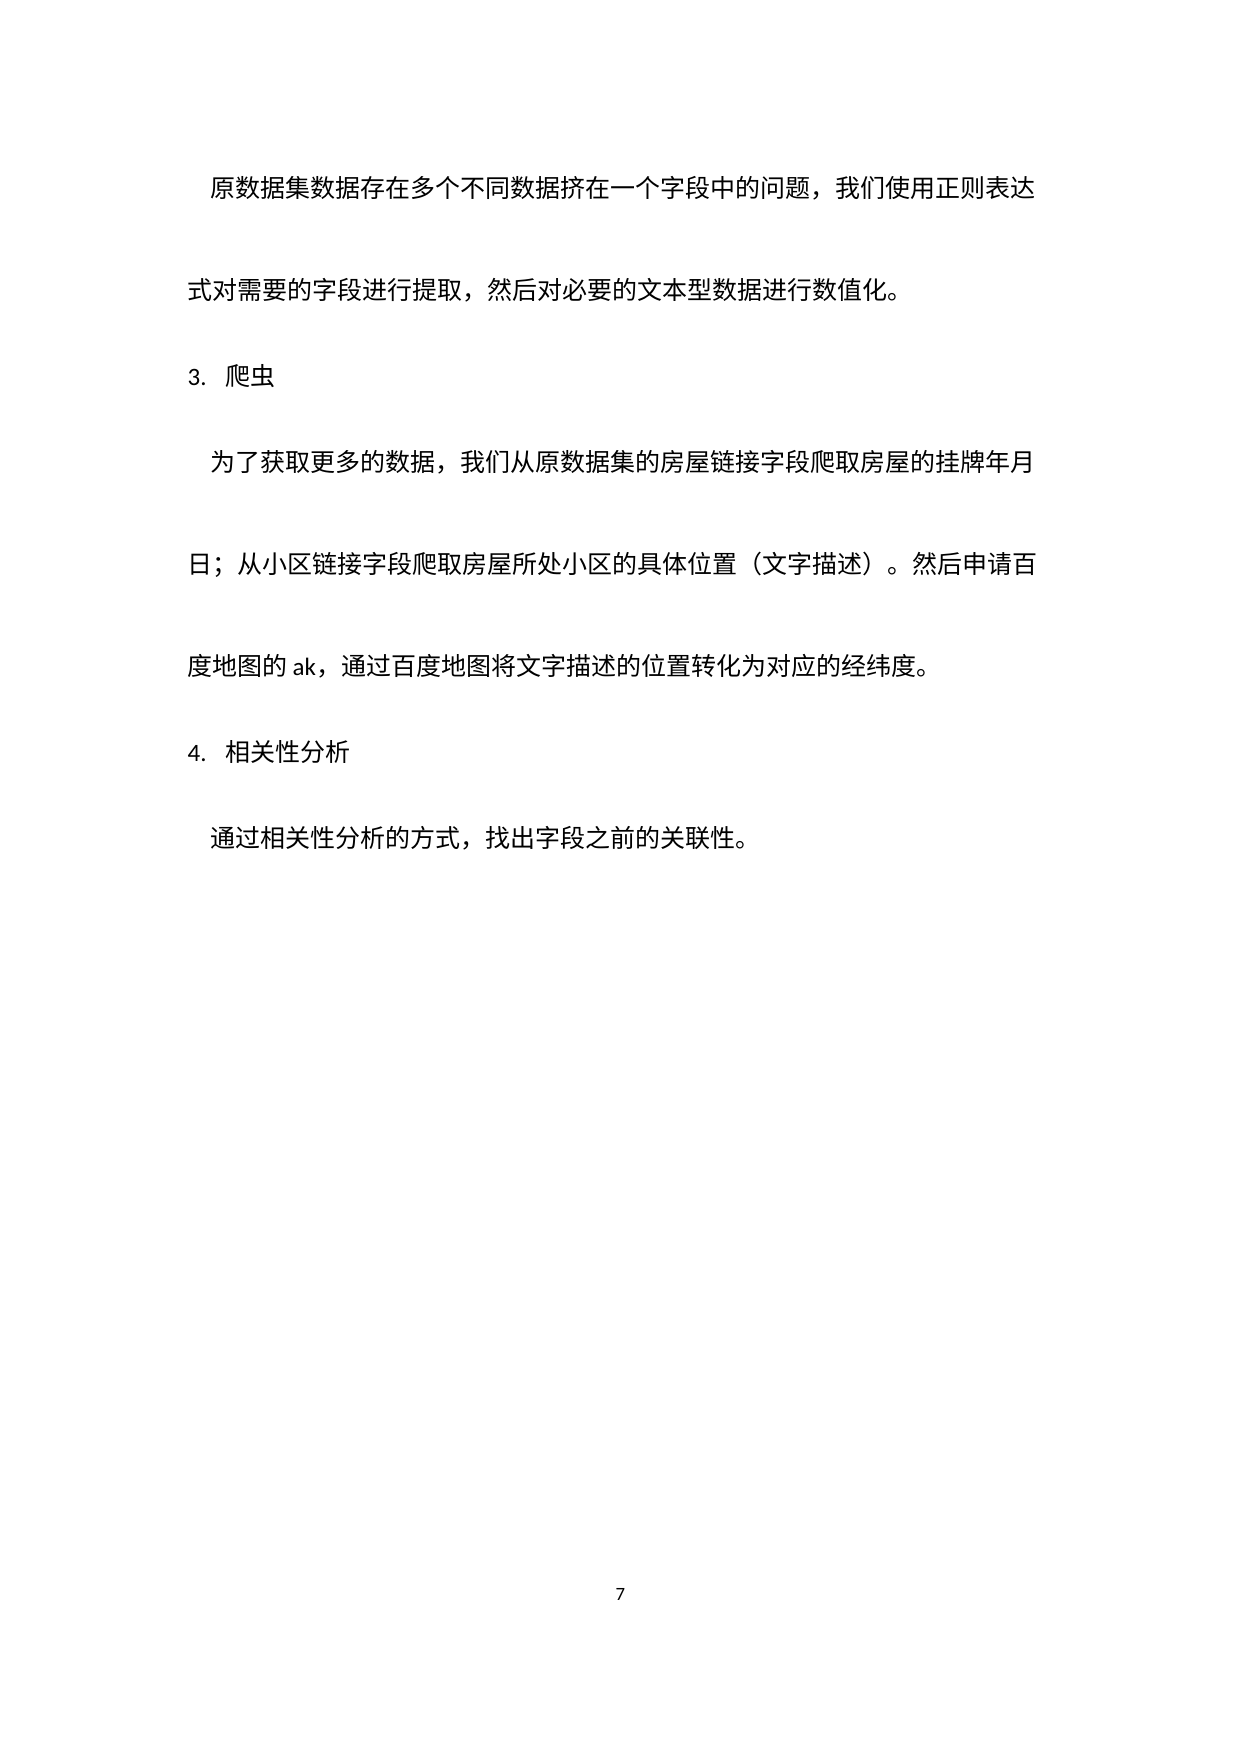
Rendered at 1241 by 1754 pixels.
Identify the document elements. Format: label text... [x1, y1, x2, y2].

text 通过相关性分析的方式，找出字段之前的关联性。 [187, 803, 1053, 871]
list 相关性分析 [187, 717, 1053, 785]
list 爬虫 [187, 341, 1053, 409]
text 原数据集数据存在多个不同数据挤在一个字段中的问题，我们使用正则表达式对需要的字段进行提取，然后对必要的文本型数据进行数值化。 [187, 153, 1053, 323]
text 为了获取更多的数据，我们从原数据集的房屋链接字段爬取房屋的挂牌年月日；从小区链接字段爬取房屋所处小区的具体位置（文字描述）。然后申请百度地图的ak，通过百度地图将文字描述的位置转化为对应的经纬度。 [187, 427, 1053, 699]
